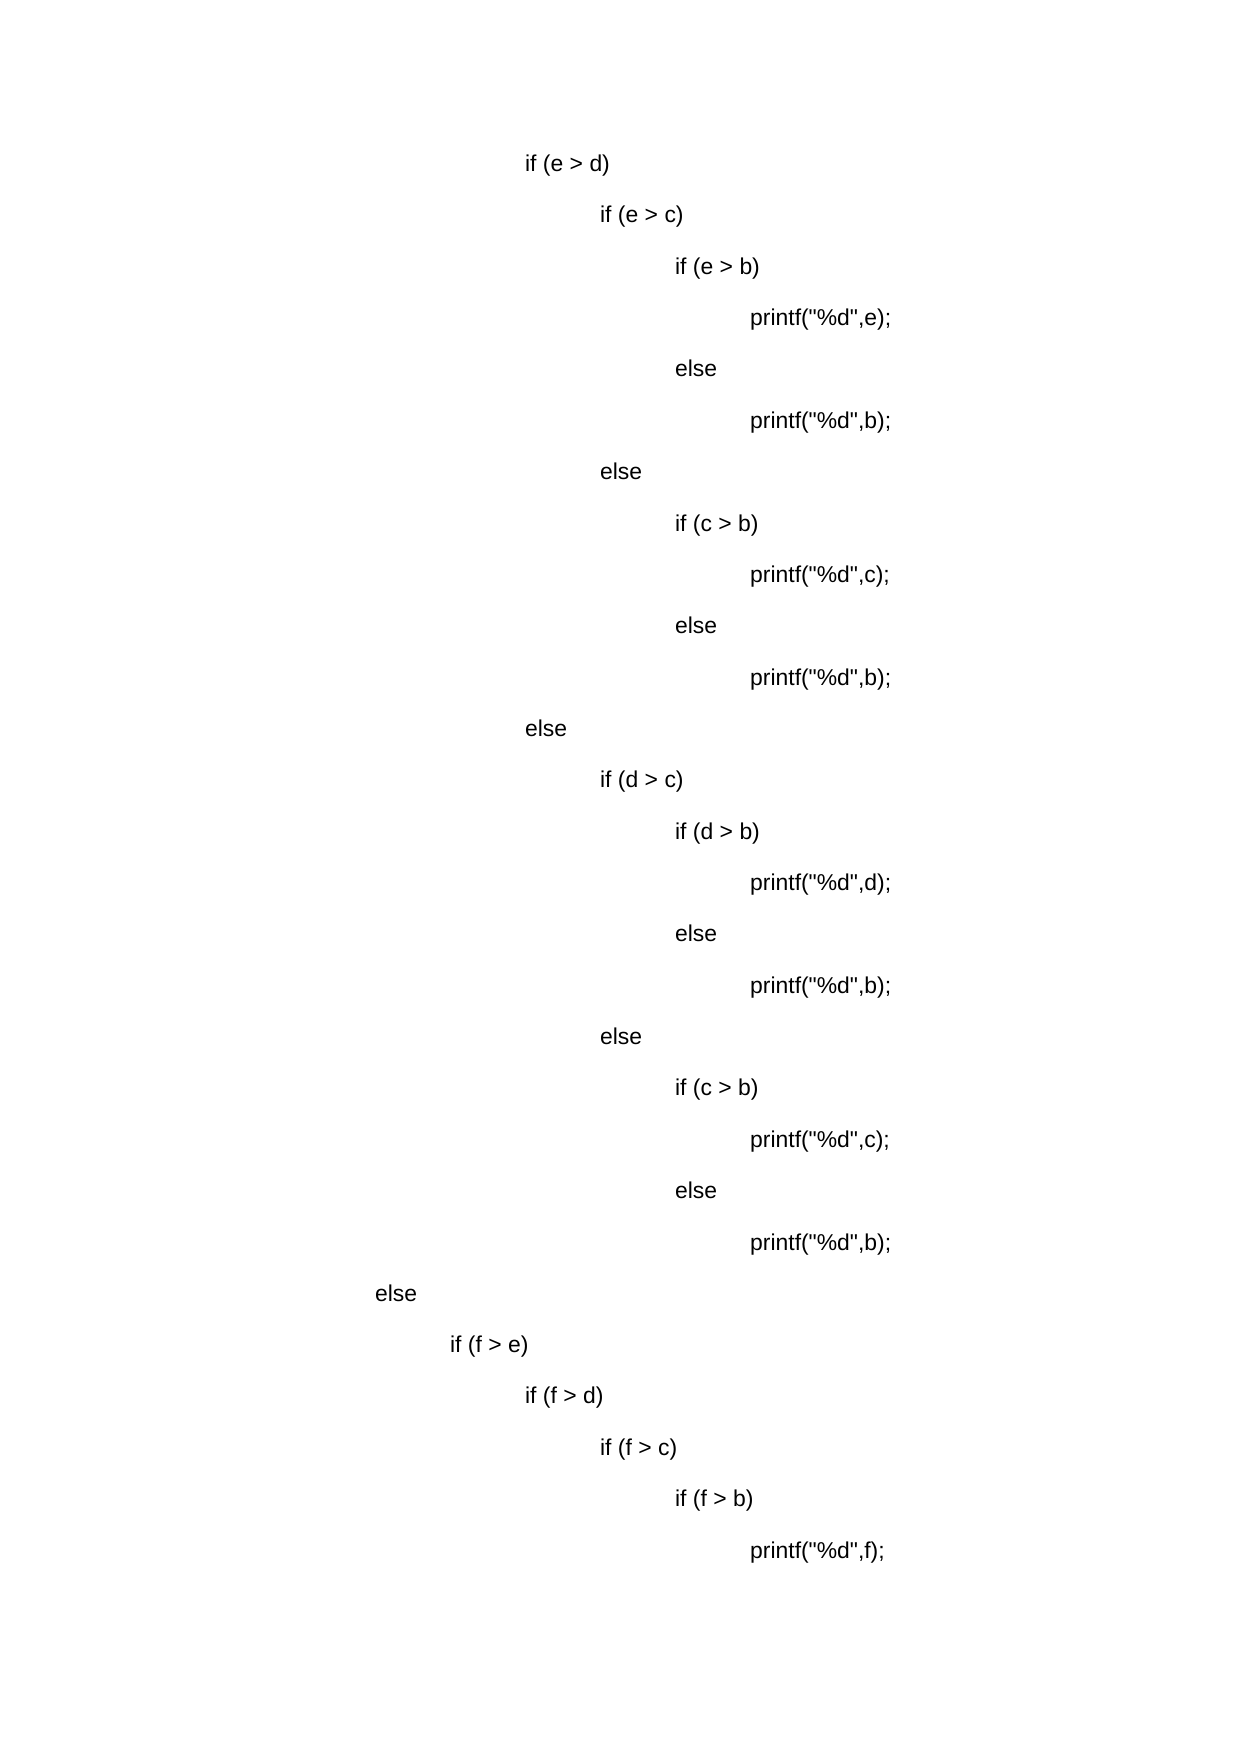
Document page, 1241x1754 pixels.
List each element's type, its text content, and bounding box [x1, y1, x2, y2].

text printf("%d",b); [150, 1228, 1090, 1255]
text else [150, 612, 1090, 638]
text if (c > b) [150, 509, 1090, 536]
text else [150, 355, 1090, 382]
text if (d > c) [150, 766, 1090, 793]
text if (e > c) [150, 201, 1090, 228]
text if (c > b) [150, 1074, 1090, 1101]
text printf("%d",f); [150, 1537, 1090, 1563]
text printf("%d",b); [150, 663, 1090, 690]
text printf("%d",d); [150, 869, 1090, 895]
text else [150, 458, 1090, 484]
text else [150, 920, 1090, 947]
text printf("%d",b); [150, 407, 1090, 433]
text if (f > c) [150, 1434, 1090, 1460]
text printf("%d",c); [150, 561, 1090, 587]
text if (e > b) [150, 253, 1090, 279]
text else [150, 1177, 1090, 1203]
text else [150, 715, 1090, 741]
text if (e > d) [150, 150, 1090, 176]
text if (f > e) [150, 1331, 1090, 1357]
text printf("%d",e); [150, 304, 1090, 330]
text else [150, 1023, 1090, 1049]
text if (d > b) [150, 818, 1090, 844]
text printf("%d",c); [150, 1126, 1090, 1152]
text else [150, 1280, 1090, 1306]
text printf("%d",b); [150, 972, 1090, 998]
text if (f > d) [150, 1382, 1090, 1409]
text if (f > b) [150, 1485, 1090, 1512]
